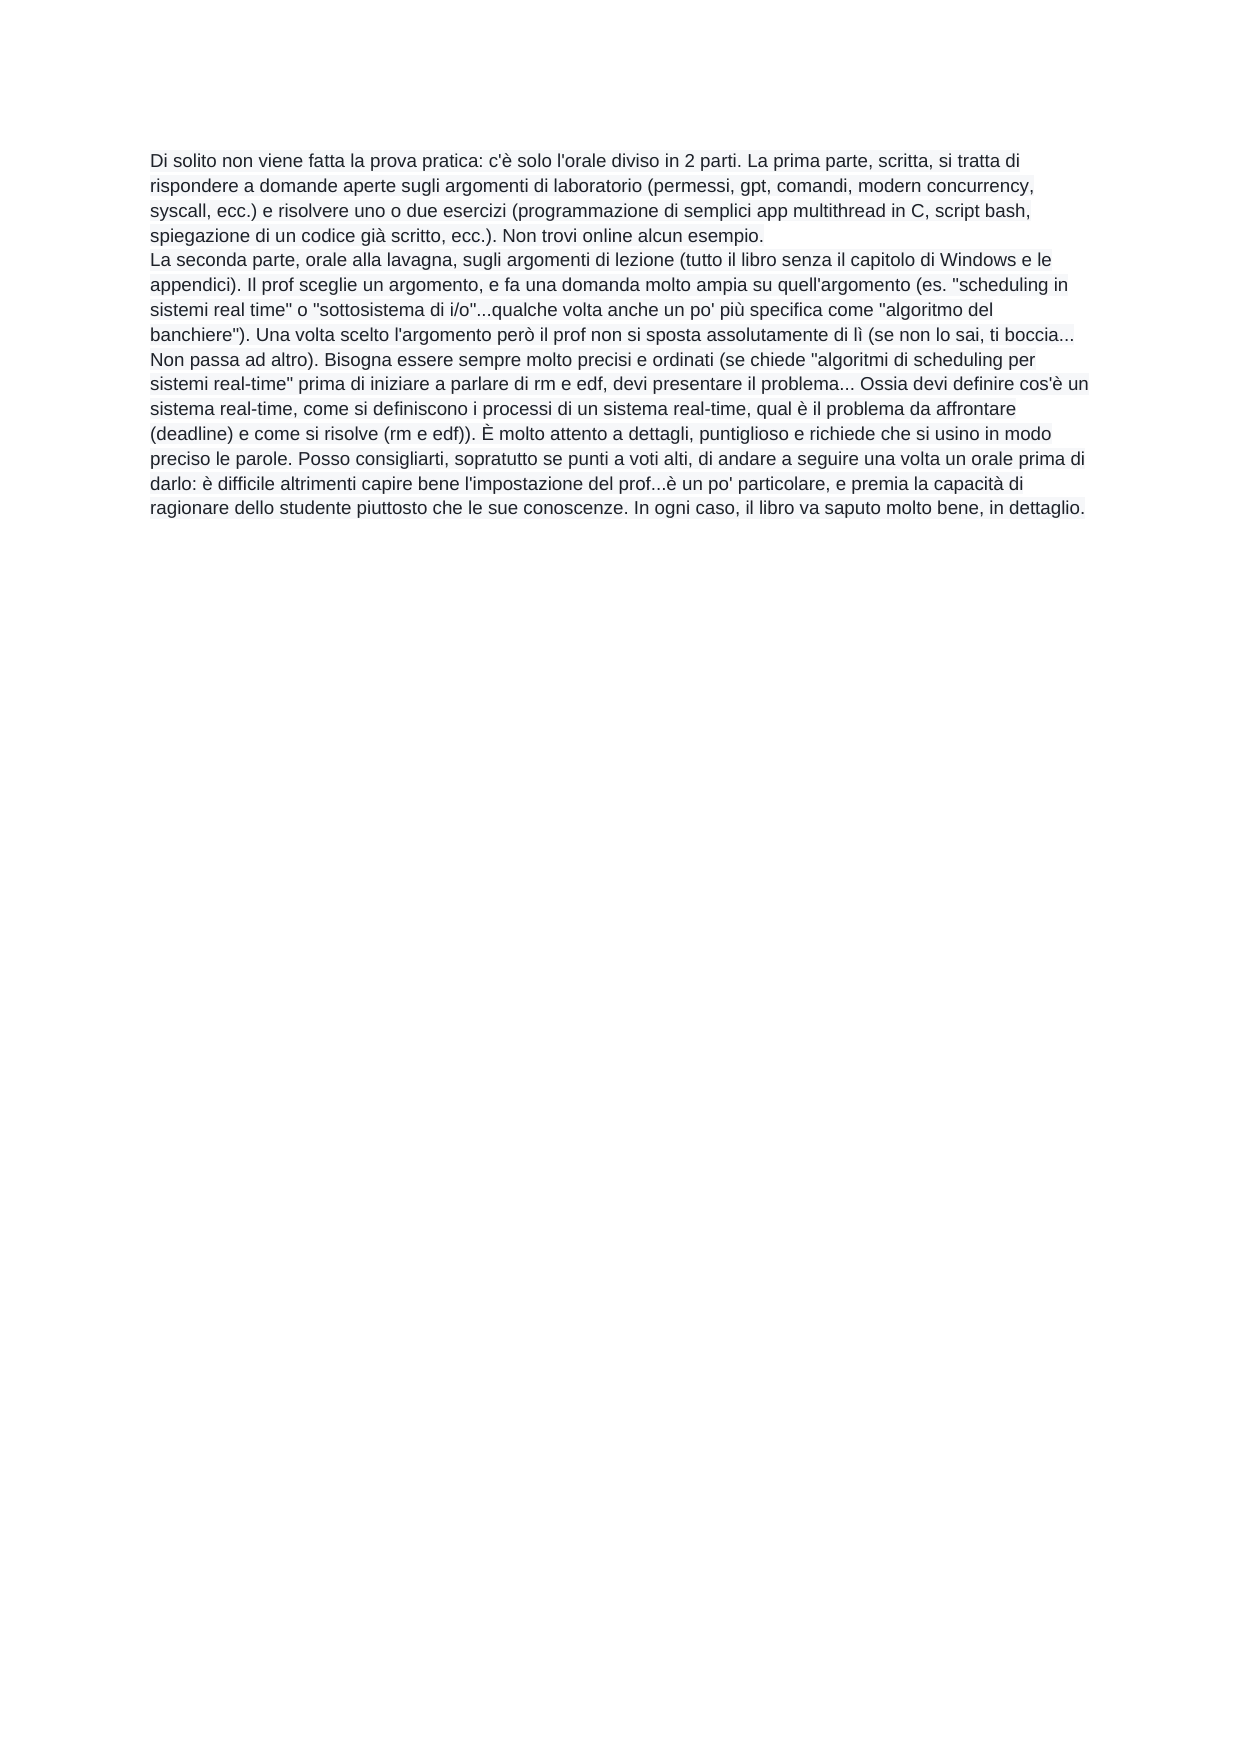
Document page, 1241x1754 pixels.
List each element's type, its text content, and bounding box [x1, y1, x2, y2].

text La seconda parte, orale alla lavagna, sugli argomenti di lezione (tutto il libro senza il capitolo di Windows e le appendici). Il prof sceglie un argomento, e fa una domanda molto ampia su quell'argomento (es. "scheduling in sistemi real time" o "sottosistema di i/o"...qualche volta anche un po' più specifica come "algoritmo del banchiere"). Una volta scelto l'argomento però il prof non si sposta assolutamente di lì (se non lo sai, ti boccia... Non passa ad altro). Bisogna essere sempre molto precisi e ordinati (se chiede "algoritmi di scheduling per sistemi real-time" prima di iniziare a parlare di rm e edf, devi presentare il problema... Ossia devi definire cos'è un sistema real-time, come si definiscono i processi di un sistema real-time, qual è il problema da affrontare (deadline) e come si risolve (rm e edf)). È molto attento a dettagli, puntiglioso e richiede che si usino in modo preciso le parole. Posso consigliarti, sopratutto se punti a voti alti, di andare a seguire una volta un orale prima di darlo: è difficile altrimenti capire bene l'impostazione del prof...è un po' particolare, e premia la capacità di ragionare dello studente piuttosto che le sue conoscenze. In ogni caso, il libro va saputo molto bene, in dettaglio. [150, 249, 1090, 519]
text Di solito non viene fatta la prova pratica: c'è solo l'orale diviso in 2 parti. La prima parte, scritta, si tratta di rispondere a domande aperte sugli argomenti di laboratorio (permessi, gpt, comandi, modern concurrency, syscall, ecc.) e risolvere uno o due esercizi (programmazione di semplici app multithread in C, script bash, spiegazione di un codice già scritto, ecc.). Non trovi online alcun esempio. [150, 150, 1090, 246]
